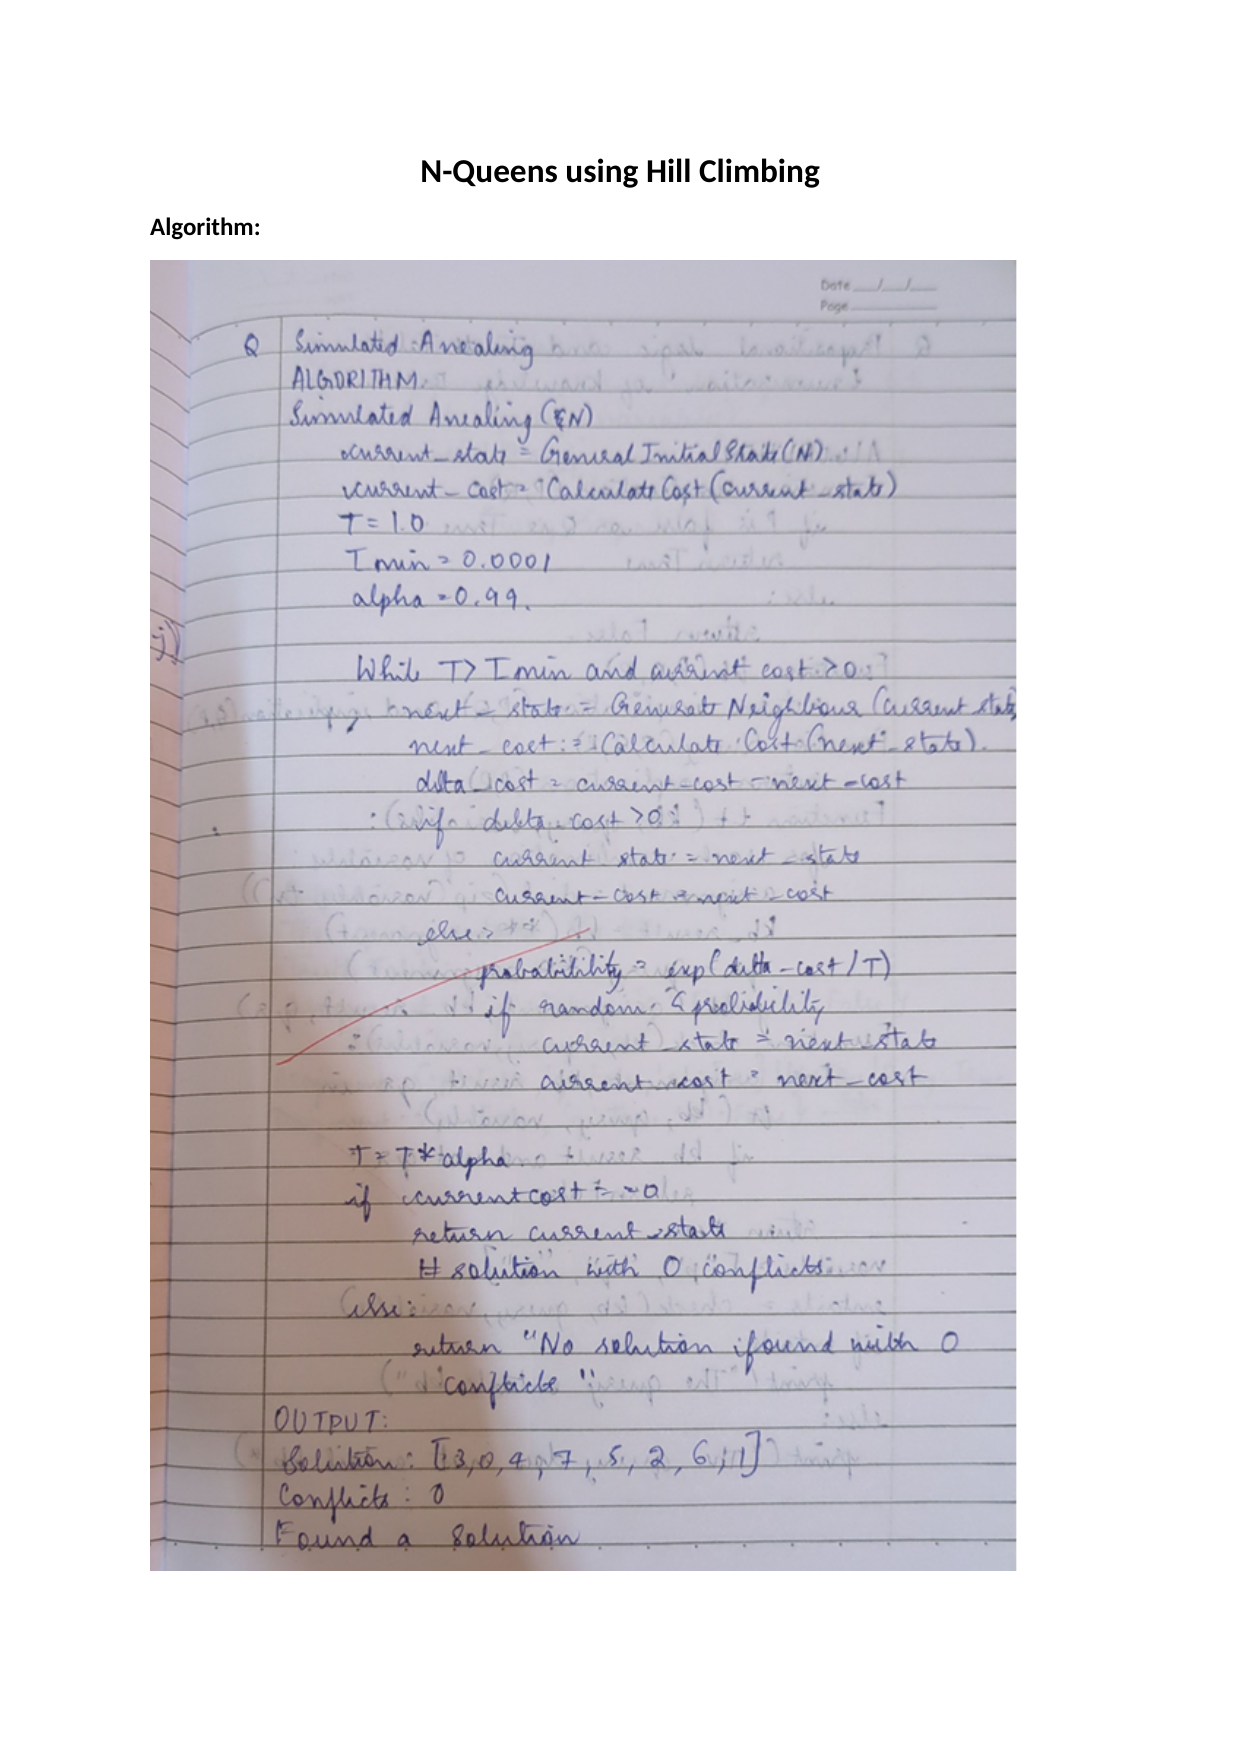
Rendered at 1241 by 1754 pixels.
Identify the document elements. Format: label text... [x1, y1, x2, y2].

text N-Queens using Hill Climbing [150, 150, 1090, 191]
text Algorithm: [150, 211, 1090, 241]
picture [150, 260, 1017, 1571]
